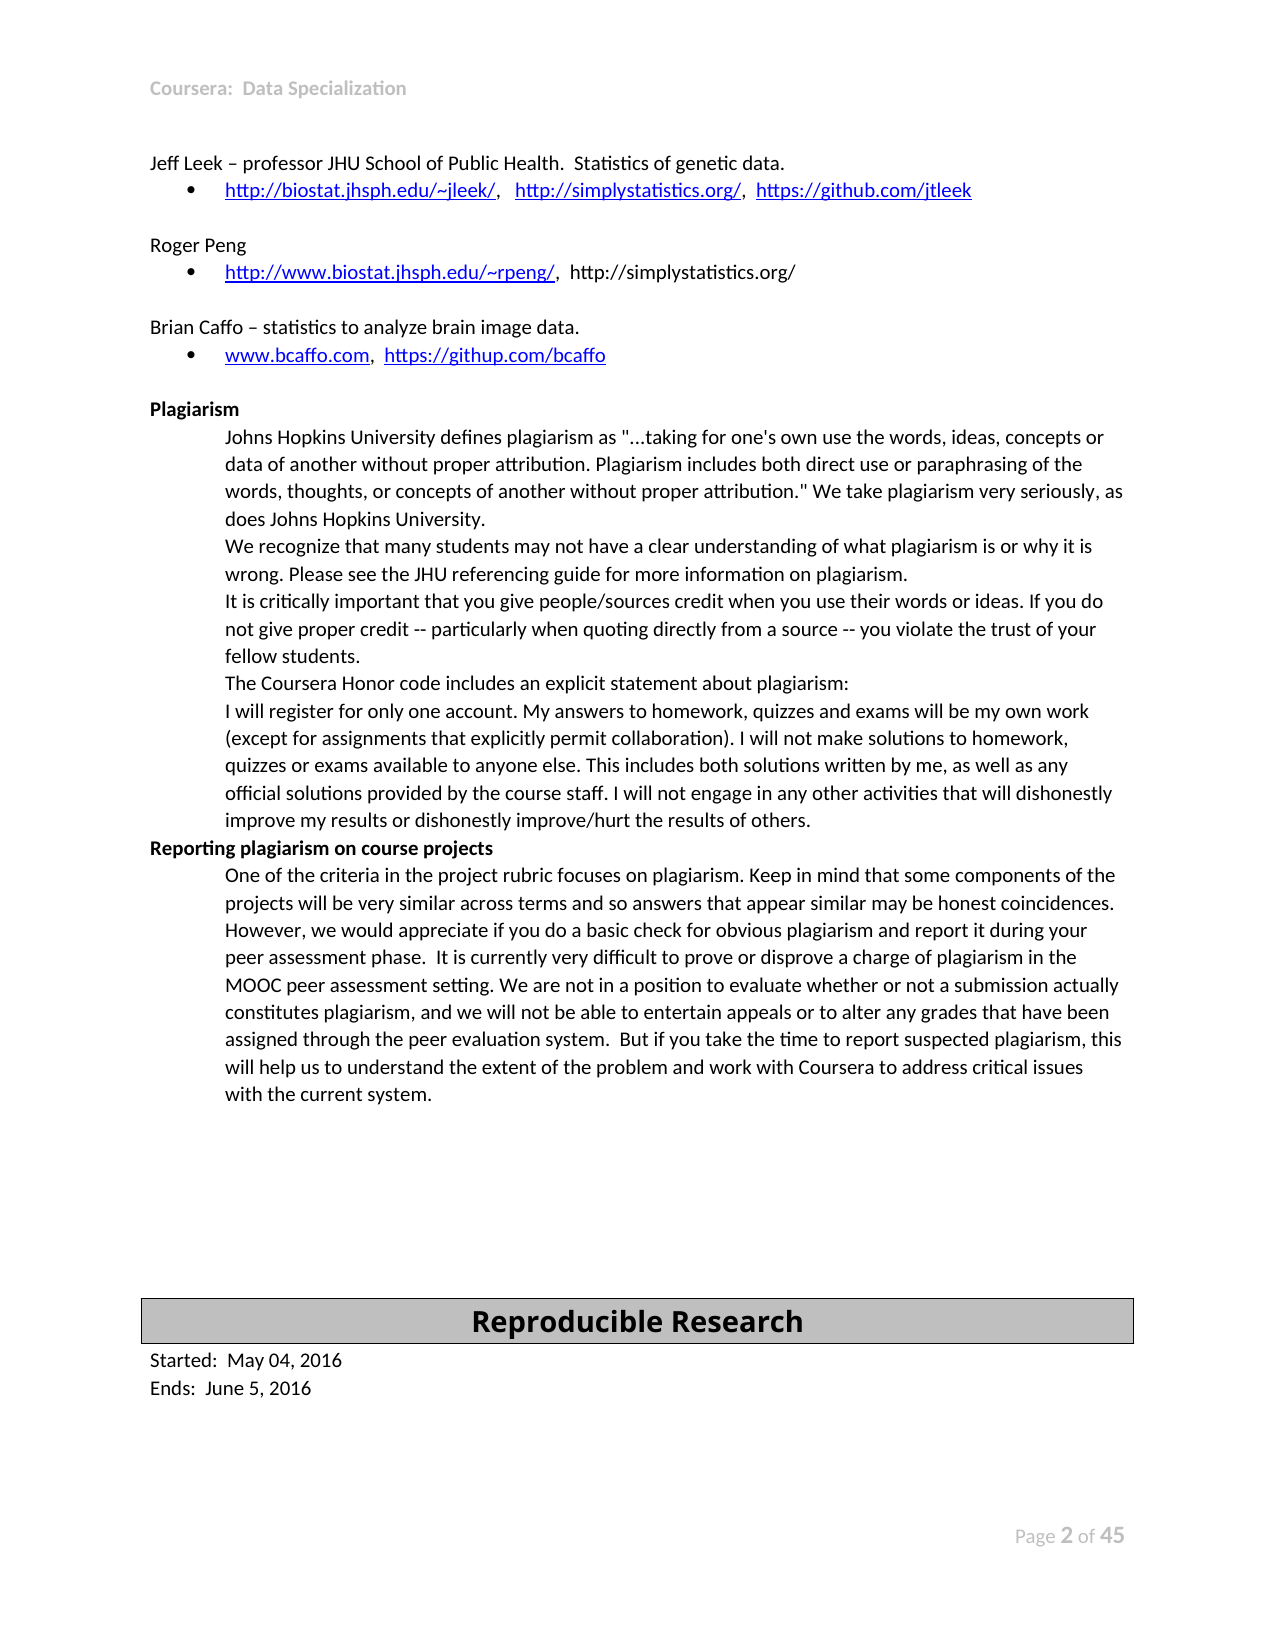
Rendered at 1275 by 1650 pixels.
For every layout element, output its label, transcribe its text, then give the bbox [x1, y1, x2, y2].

list http://biostat.jhsph.edu/~jleek/, http://simplystatistics.org/, https://github.com/jtleek [187, 177, 1125, 203]
text We recognize that many students may not have a clear understanding of what plagiarism is or why it is wrong. Please see the JHU referencing guide for more information on plagiarism. [225, 533, 1125, 586]
text It is critically important that you give people/sources credit when you use their words or ideas. If you do not give proper credit -- particularly when quoting directly from a source -- you violate the trust of your fellow students. [225, 588, 1125, 668]
text Reporting plagiarism on course projects [150, 835, 1125, 860]
text Ends: June 5, 2016 [150, 1375, 1125, 1400]
text One of the criteria in the project rubric focuses on plagiarism. Keep in mind that some components of the projects will be very similar across terms and so answers that appear similar may be honest coincidences. However, we would appreciate if you do a basic check for obvious plagiarism and report it during your peer assessment phase. It is currently very difficult to prove or disprove a charge of plagiarism in the MOOC peer assessment setting. We are not in a position to evaluate whether or not a submission actually constitutes plagiarism, and we will not be able to entertain appeals or to alter any grades that have been assigned through the peer evaluation system. But if you take the time to report suspected plagiarism, this will help us to understand the extent of the problem and work with Coursera to address critical issues with the current system. [225, 862, 1125, 1107]
text Roger Peng [150, 232, 1125, 258]
text Johns Hopkins University defines plagiarism as "...taking for one's own use the words, ideas, concepts or data of another without proper attribution. Plagiarism includes both direct use or paraphrasing of the words, thoughts, or concepts of another without proper attribution." We take plagiarism very seriously, as does Johns Hopkins University. [225, 424, 1125, 532]
list http://www.biostat.jhsph.edu/~rpeng/, http://simplystatistics.org/ [187, 259, 1125, 285]
list www.bcaffo.com, https://githup.com/bcaffo [187, 342, 1125, 367]
text The Coursera Honor code includes an explicit statement about plagiarism: [225, 671, 1125, 696]
text Started: May 04, 2016 [150, 1347, 1125, 1373]
subtitle Reproducible Research [142, 1299, 1133, 1343]
text Jeff Leek – professor JHU School of Public Health. Statistics of genetic data. [150, 150, 1125, 175]
text Brian Caffo – statistics to analyze brain image data. [150, 314, 1125, 340]
text Plagiarism [150, 397, 1125, 422]
text I will register for only one account. My answers to homework, quizzes and exams will be my own work (except for assignments that explicitly permit collaboration). I will not make solutions to homework, quizzes or exams available to anyone else. This includes both solutions written by me, as well as any official solutions provided by the course staff. I will not engage in any other activities that will dishonestly improve my results or dishonestly improve/hurt the results of others. [225, 698, 1125, 833]
